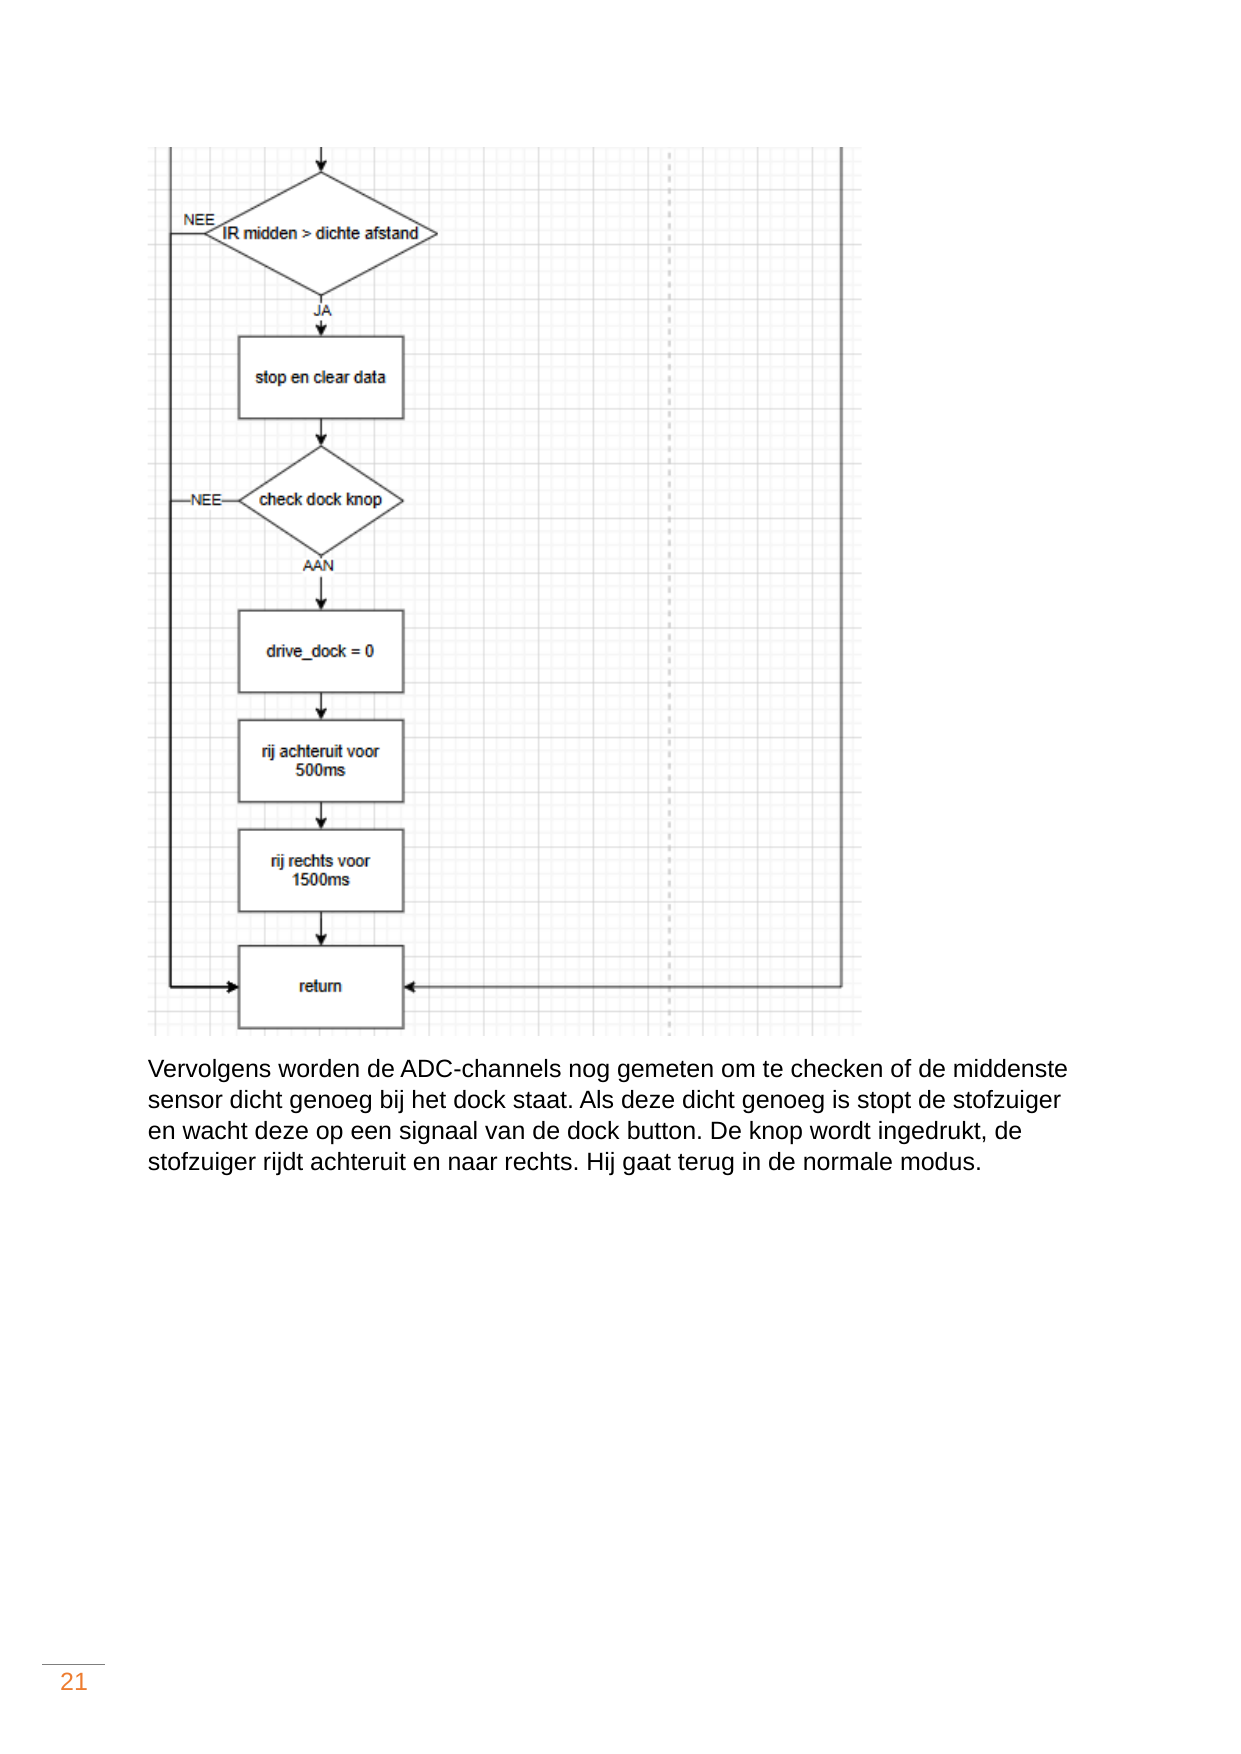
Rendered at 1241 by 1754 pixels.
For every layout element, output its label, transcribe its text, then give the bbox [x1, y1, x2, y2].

picture [147, 147, 862, 1036]
text Vervolgens worden de ADC-channels nog gemeten om te checken of de middenste sensor dicht genoeg bij het dock staat. Als deze dicht genoeg is stopt de stofzuiger en wacht deze op een signaal van de dock button. De knop wordt ingedrukt, de stofzuiger rijdt achteruit en naar rechts. Hij gaat terug in de normale modus. [148, 1054, 1093, 1176]
